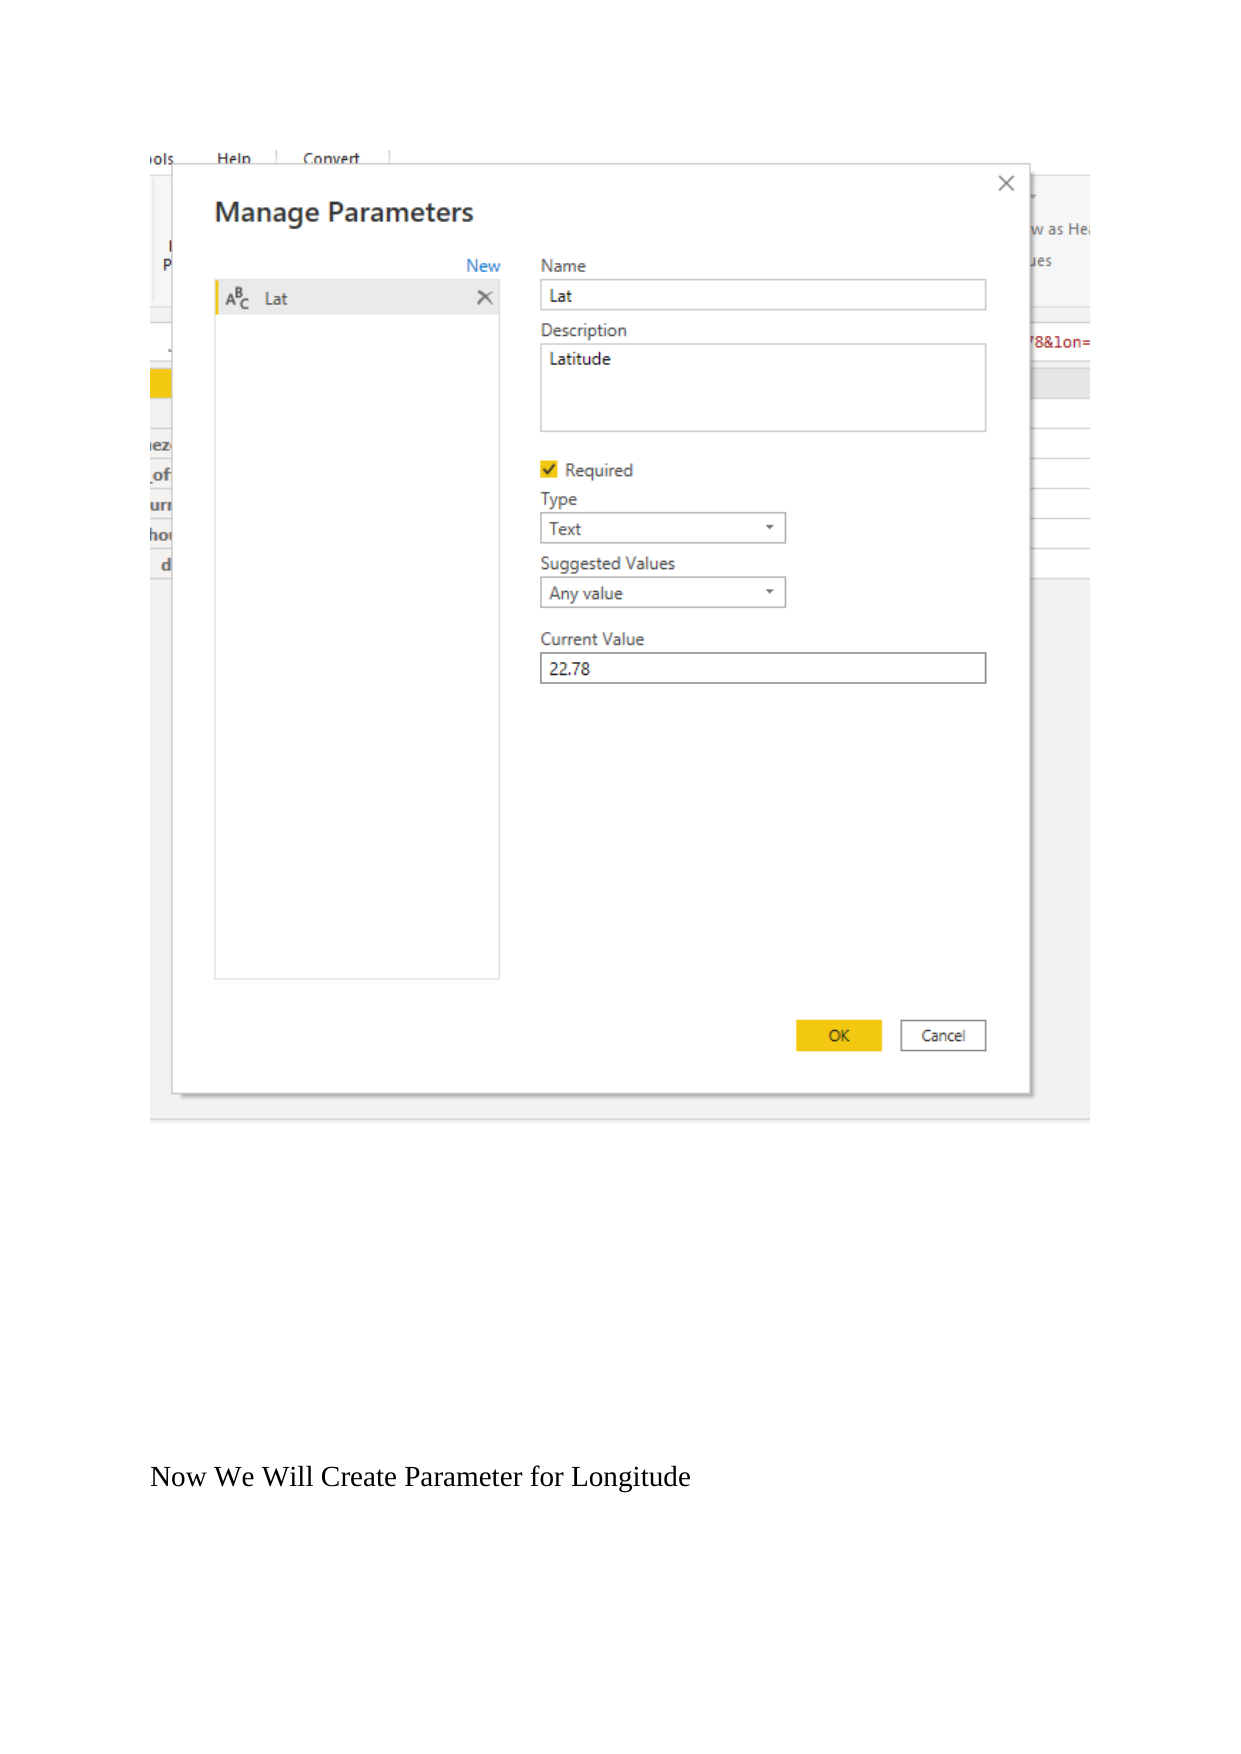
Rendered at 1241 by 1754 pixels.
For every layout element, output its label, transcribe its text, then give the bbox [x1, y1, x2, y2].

text Now We Will Create Parameter for Longitude [150, 1459, 1090, 1492]
picture [150, 150, 1091, 1123]
